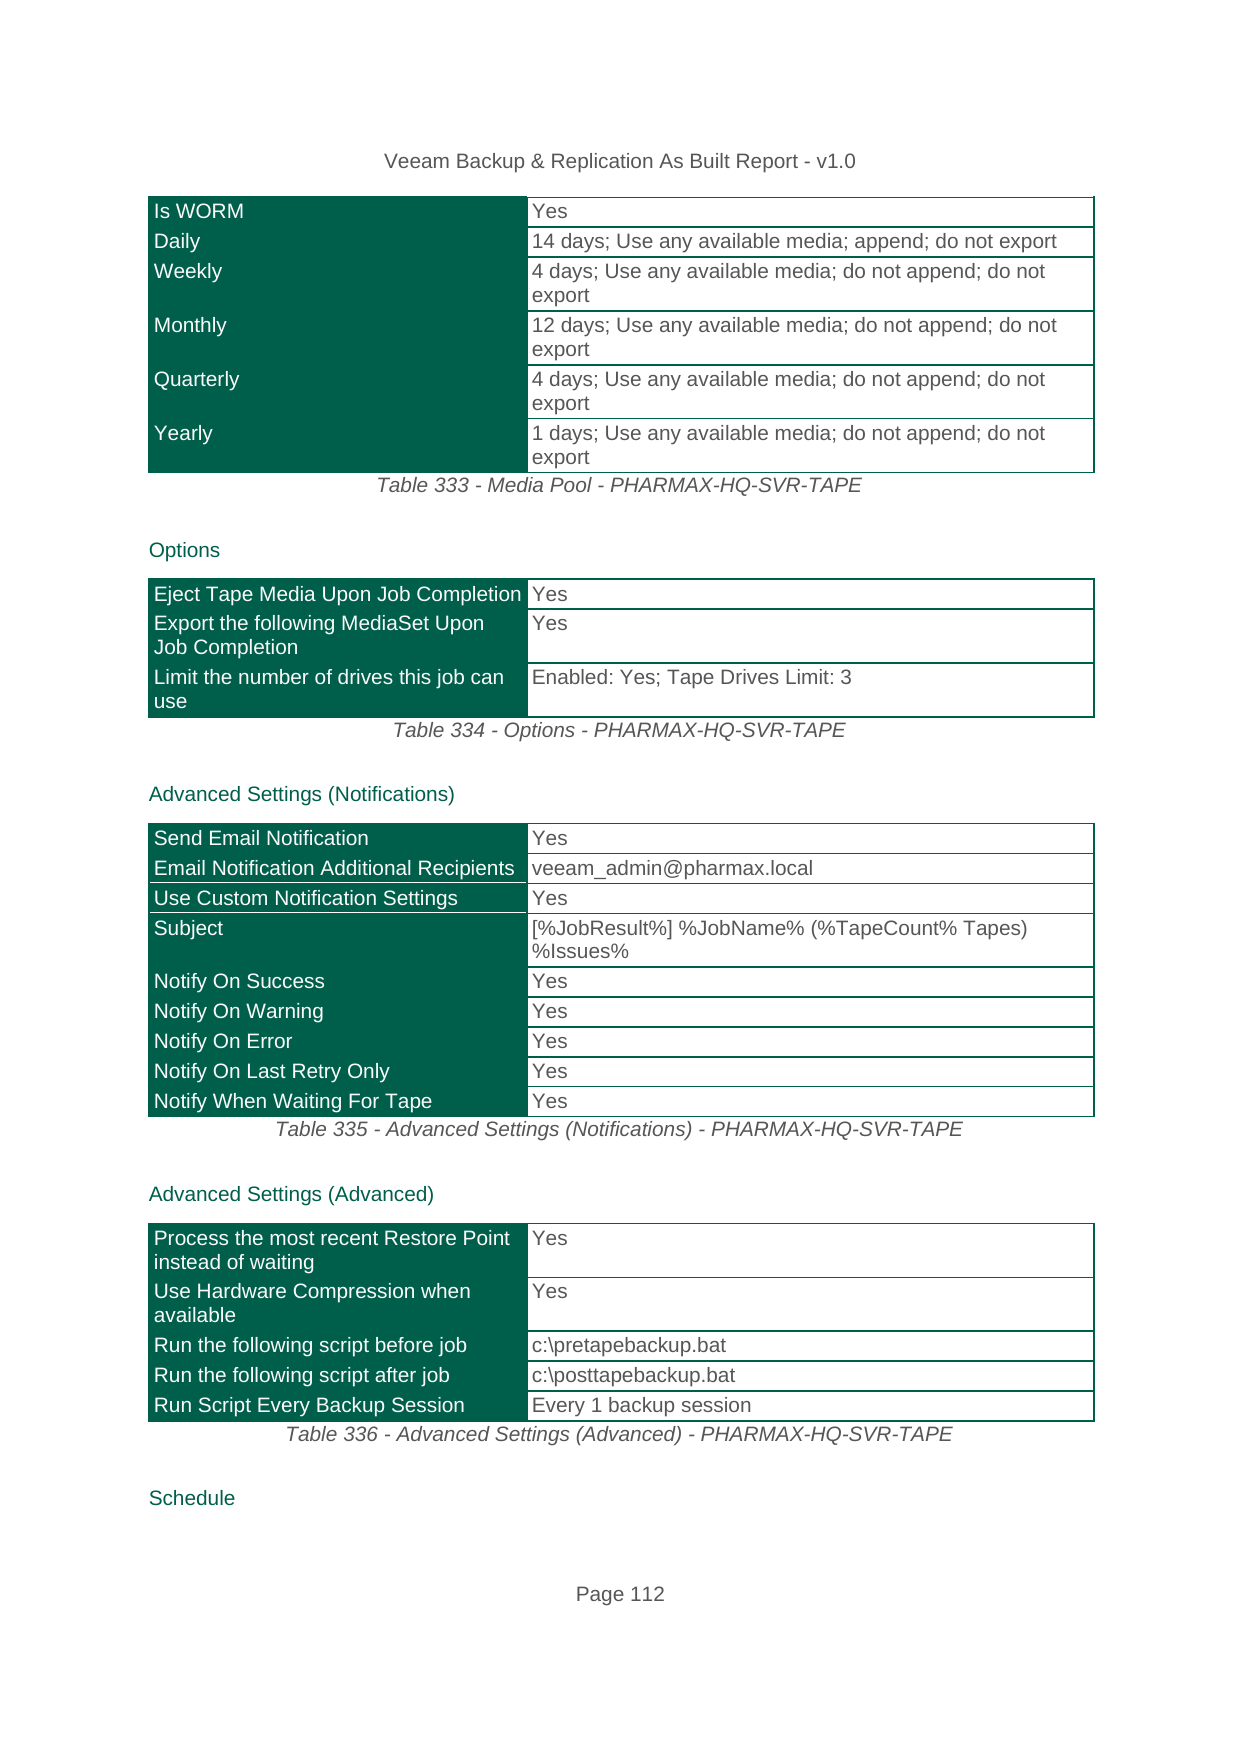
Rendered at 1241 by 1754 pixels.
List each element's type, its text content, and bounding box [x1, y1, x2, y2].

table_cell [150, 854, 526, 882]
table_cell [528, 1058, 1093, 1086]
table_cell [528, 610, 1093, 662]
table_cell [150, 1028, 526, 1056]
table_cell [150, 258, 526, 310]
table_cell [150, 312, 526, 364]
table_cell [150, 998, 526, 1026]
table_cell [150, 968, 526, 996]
subtitle Schedule [148, 1486, 1092, 1510]
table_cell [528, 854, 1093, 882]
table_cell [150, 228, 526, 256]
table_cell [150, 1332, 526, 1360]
subtitle Options [148, 538, 1092, 562]
text Table 336 - Advanced Settings (Advanced) - PHARMAX-HQ-SVR-TAPE [148, 1422, 1092, 1445]
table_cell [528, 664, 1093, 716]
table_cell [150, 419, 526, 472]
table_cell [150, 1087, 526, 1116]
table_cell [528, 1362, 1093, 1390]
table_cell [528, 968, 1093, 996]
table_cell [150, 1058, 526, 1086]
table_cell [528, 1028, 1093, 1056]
subtitle Advanced Settings (Advanced) [148, 1182, 1092, 1206]
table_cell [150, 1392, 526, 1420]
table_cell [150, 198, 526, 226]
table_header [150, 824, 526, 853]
text Table 335 - Advanced Settings (Notifications) - PHARMAX-HQ-SVR-TAPE [148, 1117, 1092, 1141]
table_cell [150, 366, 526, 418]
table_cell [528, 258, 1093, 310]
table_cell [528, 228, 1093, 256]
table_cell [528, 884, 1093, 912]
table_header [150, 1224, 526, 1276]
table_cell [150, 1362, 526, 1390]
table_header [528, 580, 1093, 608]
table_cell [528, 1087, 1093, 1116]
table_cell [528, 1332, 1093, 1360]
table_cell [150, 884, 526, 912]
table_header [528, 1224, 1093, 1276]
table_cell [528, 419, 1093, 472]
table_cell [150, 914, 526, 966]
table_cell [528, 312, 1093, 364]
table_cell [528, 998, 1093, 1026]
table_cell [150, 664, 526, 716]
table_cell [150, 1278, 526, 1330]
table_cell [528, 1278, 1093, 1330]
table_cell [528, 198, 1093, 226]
text Table 334 - Options - PHARMAX-HQ-SVR-TAPE [148, 718, 1092, 741]
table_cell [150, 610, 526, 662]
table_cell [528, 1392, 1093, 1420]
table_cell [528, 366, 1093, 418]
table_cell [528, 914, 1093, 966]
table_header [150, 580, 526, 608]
text Table 333 - Media Pool - PHARMAX-HQ-SVR-TAPE [148, 473, 1092, 497]
subtitle Advanced Settings (Notifications) [148, 782, 1092, 806]
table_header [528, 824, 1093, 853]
